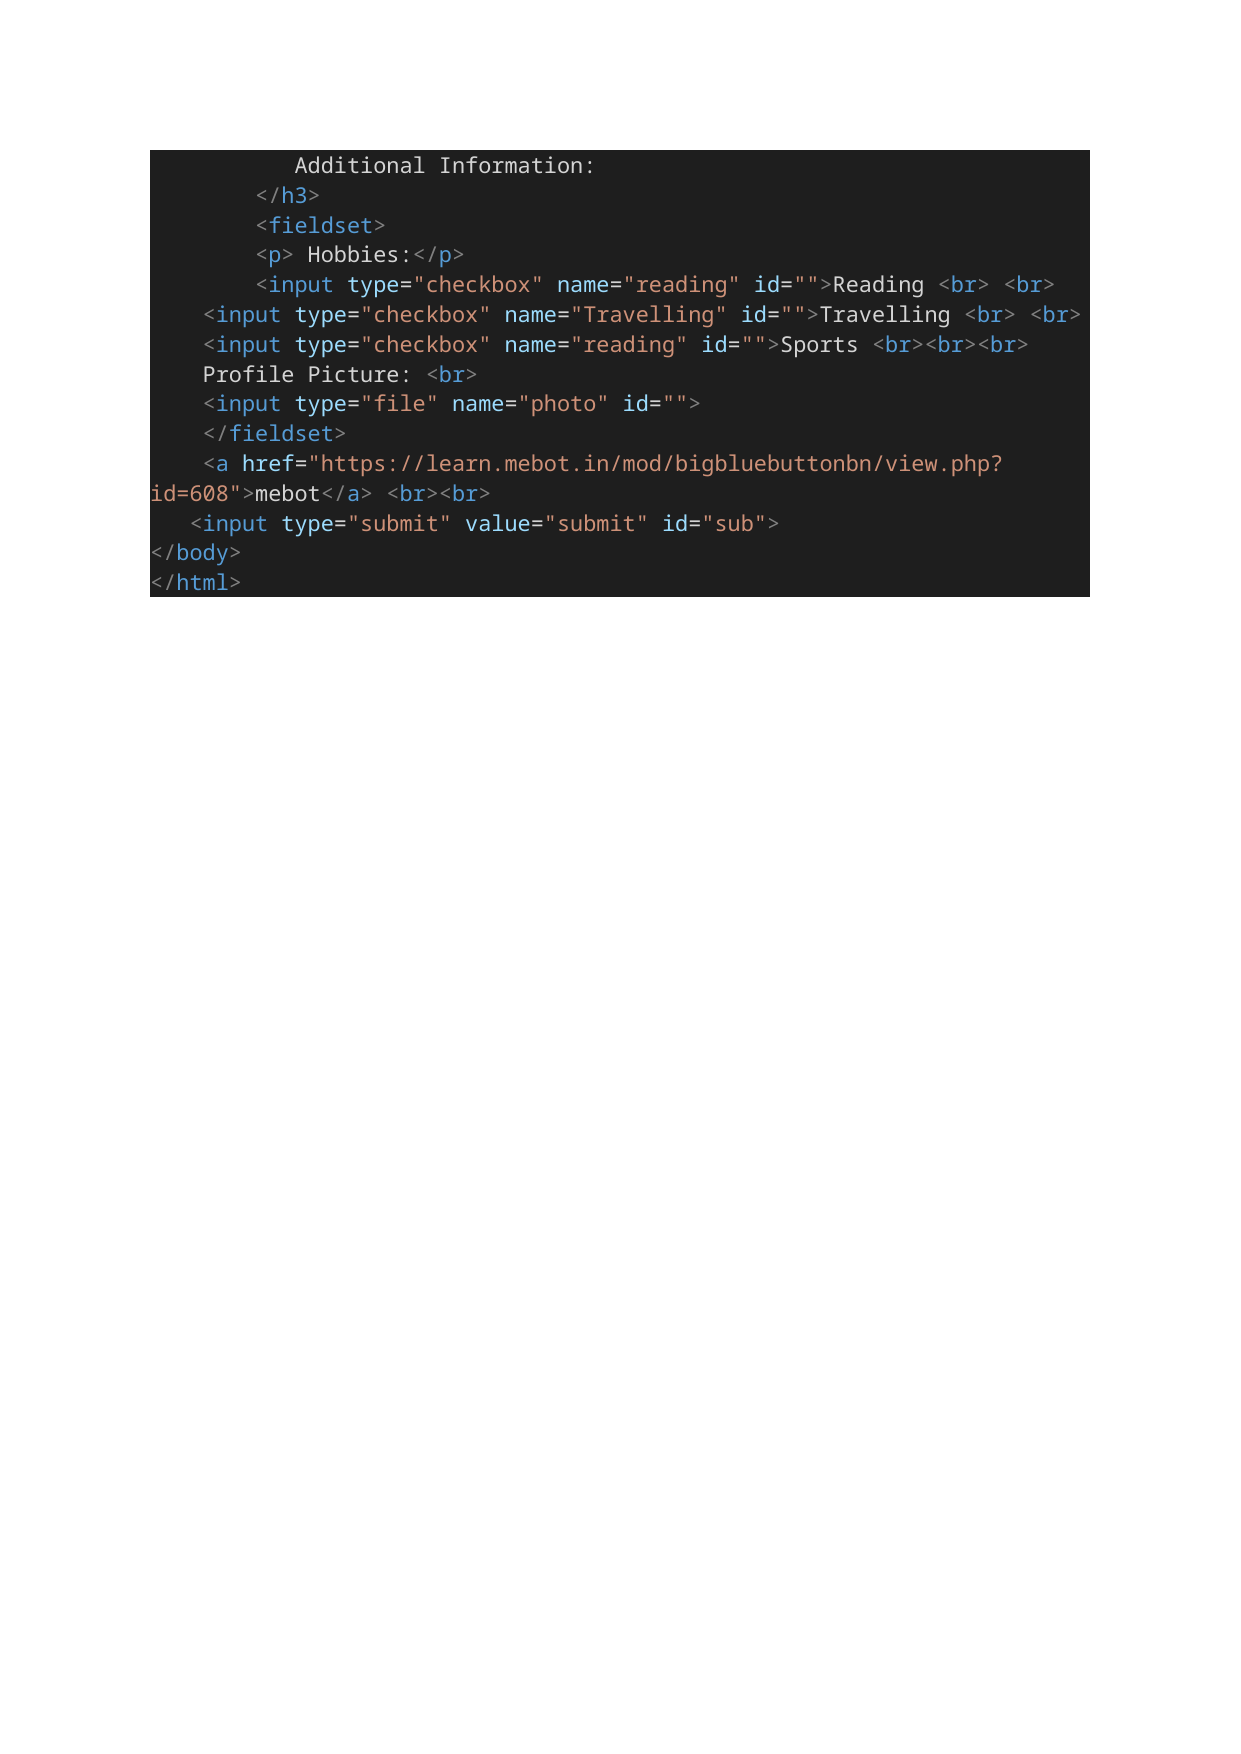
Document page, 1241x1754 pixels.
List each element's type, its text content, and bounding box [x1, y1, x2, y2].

text <input type="checkbox" name="reading" id="">Sports <br><br><br> [150, 329, 1090, 358]
text <input type="checkbox" name="Travelling" id="">Travelling <br> <br> [150, 299, 1090, 329]
text <input type="submit" value="submit" id="sub"> [150, 507, 1090, 537]
text Profile Picture: <br> [150, 358, 1090, 388]
text </html> [150, 567, 1090, 597]
text <input type="file" name="photo" id=""> [150, 388, 1090, 418]
text </h3> [150, 180, 1090, 209]
text Additional Information: [150, 150, 1090, 180]
text <a href="https://learn.mebot.in/mod/bigbluebuttonbn/view.php?id=608">mebot</a> <br><br> [150, 448, 1090, 507]
text <p> Hobbies:</p> [150, 239, 1090, 269]
text <input type="checkbox" name="reading" id="">Reading <br> <br> [150, 269, 1090, 299]
text </fieldset> [150, 418, 1090, 448]
text <fieldset> [150, 209, 1090, 239]
text </body> [150, 537, 1090, 567]
